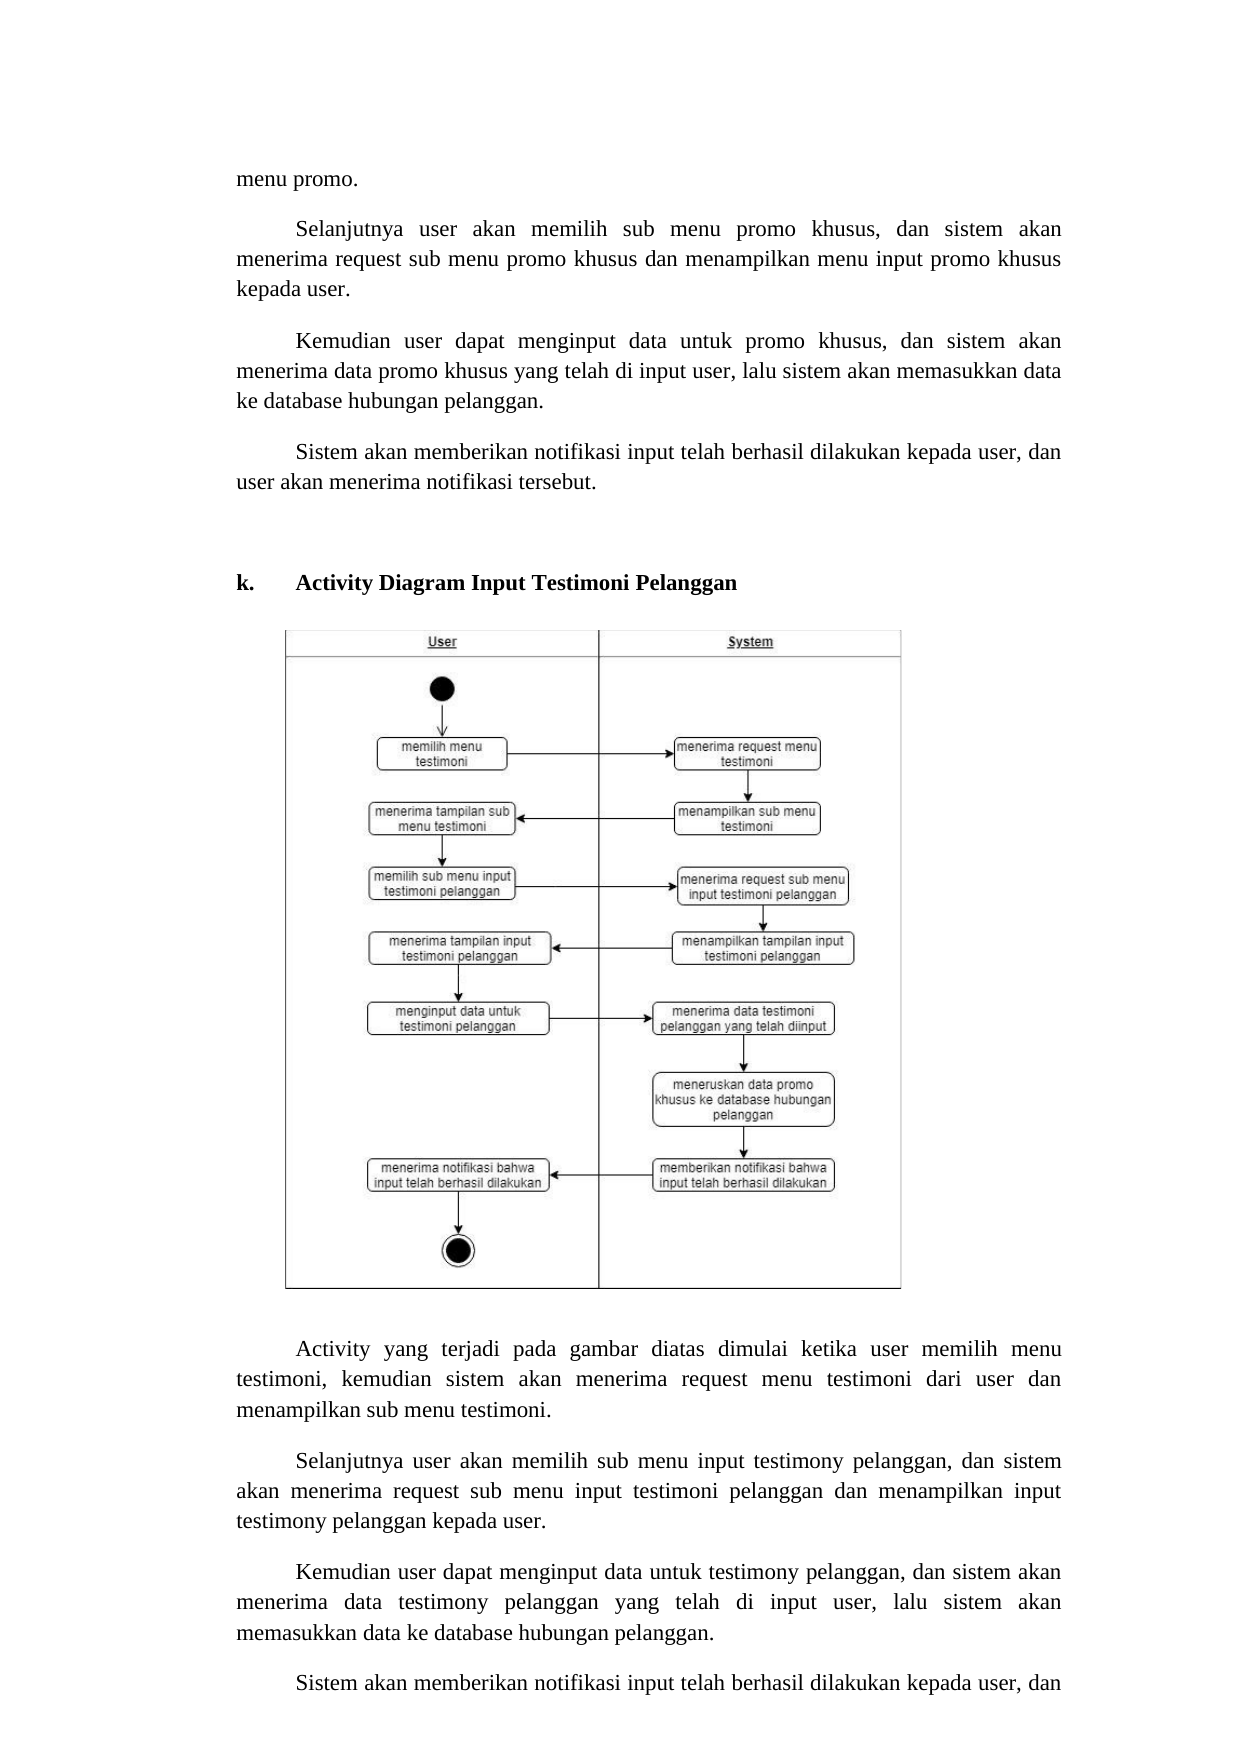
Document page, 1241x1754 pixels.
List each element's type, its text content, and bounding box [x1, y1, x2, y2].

text Selanjutnya user akan memilih sub menu input testimony pelanggan, dan sistem akan menerima request sub menu input testimoni pelanggan dan menampilkan input testimony pelanggan kepada user. [236, 1447, 1063, 1533]
text Activity yang terjadi pada gambar diatas dimulai ketika user memilih menu testimoni, kemudian sistem akan menerima request menu testimoni dari user dan menampilkan sub menu testimoni. [236, 1335, 1063, 1422]
text Kemudian user dapat menginput data untuk testimony pelanggan, dan sistem akan menerima data testimony pelanggan yang telah di input user, lalu sistem akan memasukkan data ke database hubungan pelanggan. [236, 1558, 1063, 1645]
text Sistem akan memberikan notifikasi input telah berhasil dilakukan kepada user, dan user akan menerima notifikasi tersebut. [236, 438, 1063, 494]
text Selanjutnya user akan memilih sub menu promo khusus, dan sistem akan menerima request sub menu promo khusus dan menampilkan menu input promo khusus kepada user. [236, 215, 1063, 302]
subtitle Activity Diagram Input Testimoni Pelanggan [236, 568, 1098, 595]
text Kemudian user dapat menginput data untuk promo khusus, dan sistem akan menerima data promo khusus yang telah di input user, lalu sistem akan memasukkan data ke database hubungan pelanggan. [236, 327, 1063, 413]
picture [285, 630, 902, 1289]
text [236, 1669, 1063, 1696]
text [236, 164, 1063, 191]
